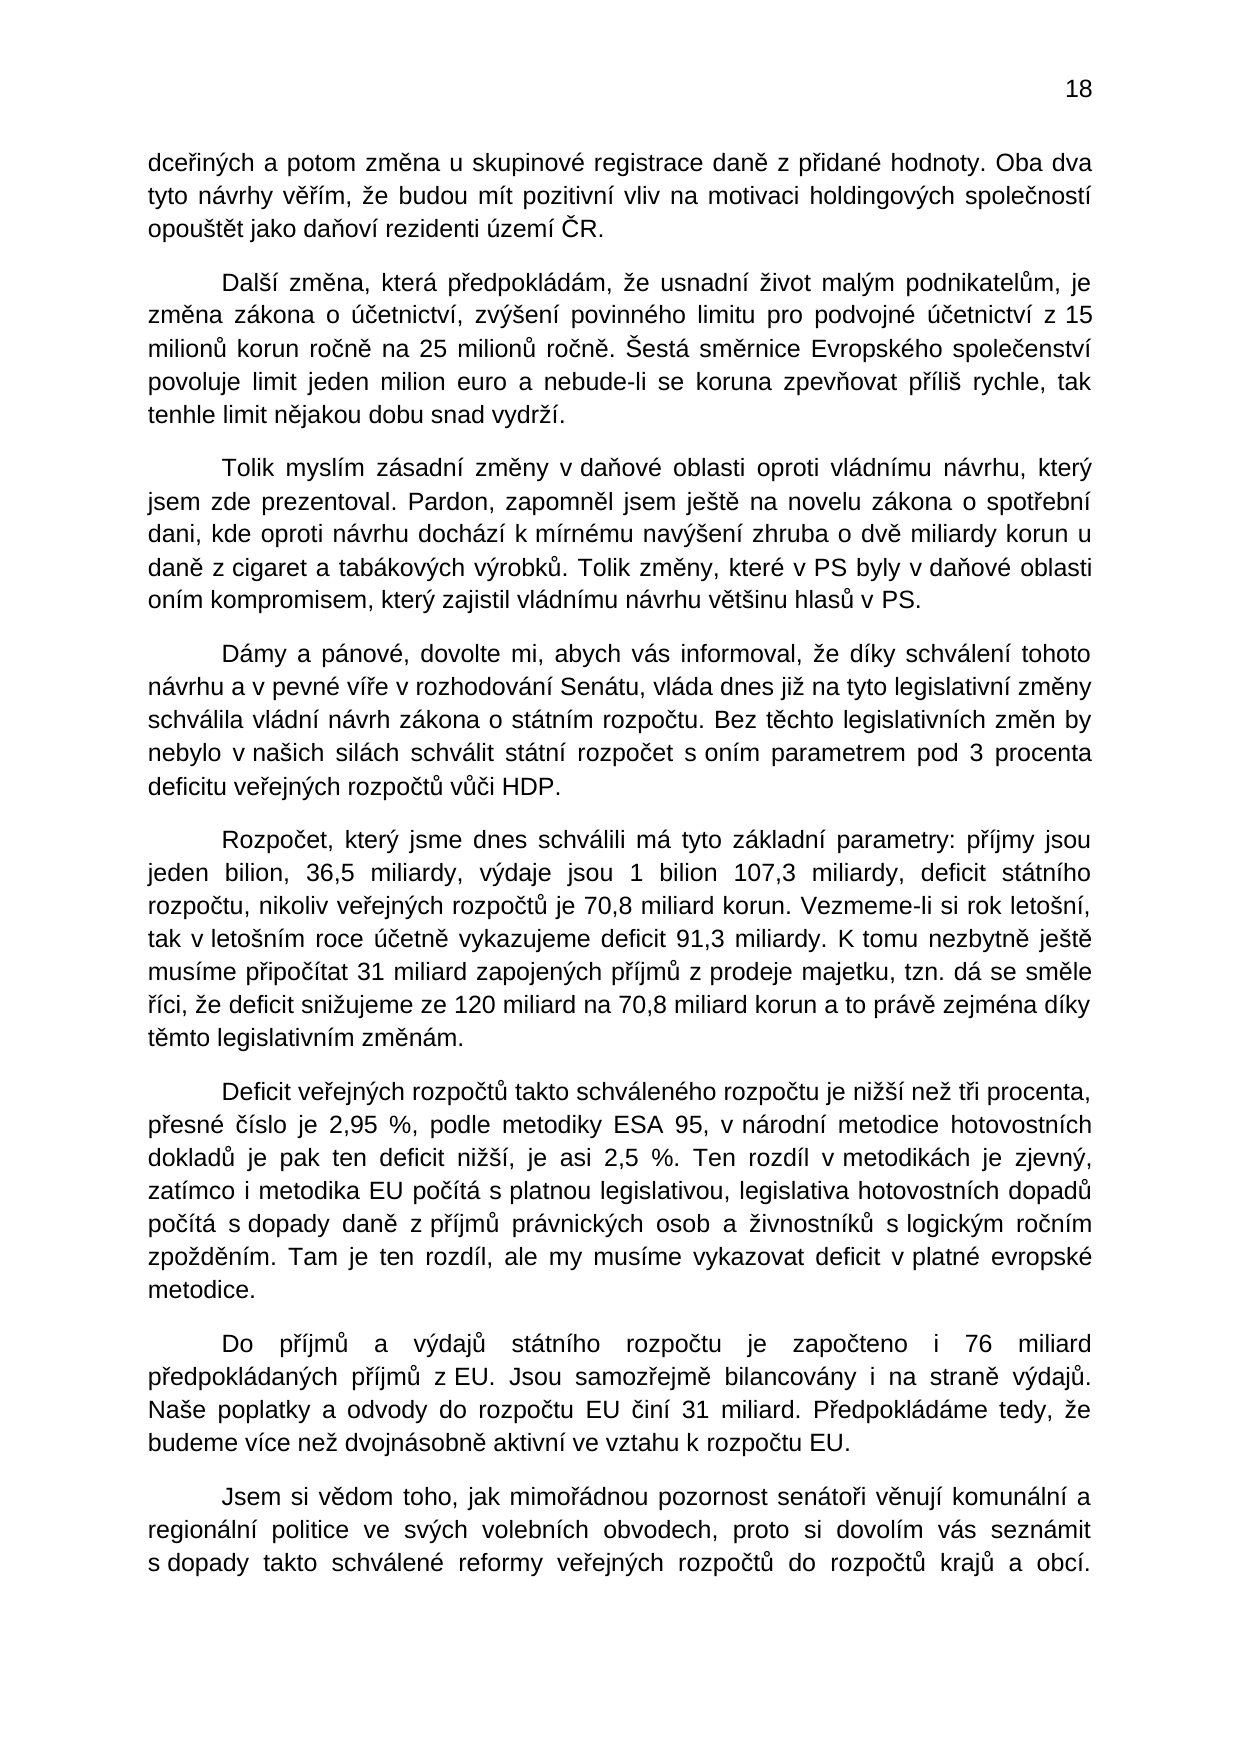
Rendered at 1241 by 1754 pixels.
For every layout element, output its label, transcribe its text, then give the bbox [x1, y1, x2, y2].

text Deficit veřejných rozpočtů takto schváleného rozpočtu je nižší než tři procenta, přesné číslo je 2,95 %, podle metodiky ESA 95, v národní metodice hotovostních dokladů je pak ten deficit nižší, je asi 2,5 %. Ten rozdíl v metodikách je zjevný, zatímco i metodika EU počítá s platnou legislativou, legislativa hotovostních dopadů počítá s dopady daně z příjmů právnických osob a živnostníků s logickým ročním zpožděním. Tam je ten rozdíl, ale my musíme vykazovat deficit v platné evropské metodice. [148, 1077, 1093, 1304]
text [148, 1482, 1093, 1577]
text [148, 148, 1093, 242]
text Další změna, která předpokládám, že usnadní život malým podnikatelům, je změna zákona o účetnictví, zvýšení povinného limitu pro podvojné účetnictví z 15 milionů korun ročně na 25 milionů ročně. Šestá směrnice Evropského společenství povoluje limit jeden milion euro a nebude-li se koruna zpevňovat příliš rychle, tak tenhle limit nějakou dobu snad vydrží. [148, 267, 1093, 428]
text Do příjmů a výdajů státního rozpočtu je započteno i 76 miliard předpokládaných příjmů z EU. Jsou samozřejmě bilancovány i na straně výdajů. Naše poplatky a odvody do rozpočtu EU činí 31 miliard. Předpokládáme tedy, že budeme více než dvojnásobně aktivní ve vztahu k rozpočtu EU. [148, 1329, 1093, 1457]
text Tolik myslím zásadní změny v daňové oblasti oproti vládnímu návrhu, který jsem zde prezentoval. Pardon, zapomněl jsem ještě na novelu zákona o spotřební dani, kde oproti návrhu dochází k mírnému navýšení zhruba o dvě miliardy korun u daně z cigaret a tabákových výrobků. Tolik změny, které v PS byly v daňové oblasti oním kompromisem, který zajistil vládnímu návrhu většinu hlasů v PS. [148, 453, 1093, 614]
text Dámy a pánové, dovolte mi, abych vás informoval, že díky schválení tohoto návrhu a v pevné víře v rozhodování Senátu, vláda dnes již na tyto legislativní změny schválila vládní návrh zákona o státním rozpočtu. Bez těchto legislativních změn by nebylo v našich silách schválit státní rozpočet s oním parametrem pod 3 procenta deficitu veřejných rozpočtů vůči HDP. [148, 639, 1093, 800]
text Rozpočet, který jsme dnes schválili má tyto základní parametry: příjmy jsou jeden bilion, 36,5 miliardy, výdaje jsou 1 bilion 107,3 miliardy, deficit státního rozpočtu, nikoliv veřejných rozpočtů je 70,8 miliard korun. Vezmeme-li si rok letošní, tak v letošním roce účetně vykazujeme deficit 91,3 miliardy. K tomu nezbytně ještě musíme připočítat 31 miliard zapojených příjmů z prodeje majetku, tzn. dá se směle říci, že deficit snižujeme ze 120 miliard na 70,8 miliard korun a to právě zejména díky těmto legislativním změnám. [148, 825, 1093, 1052]
